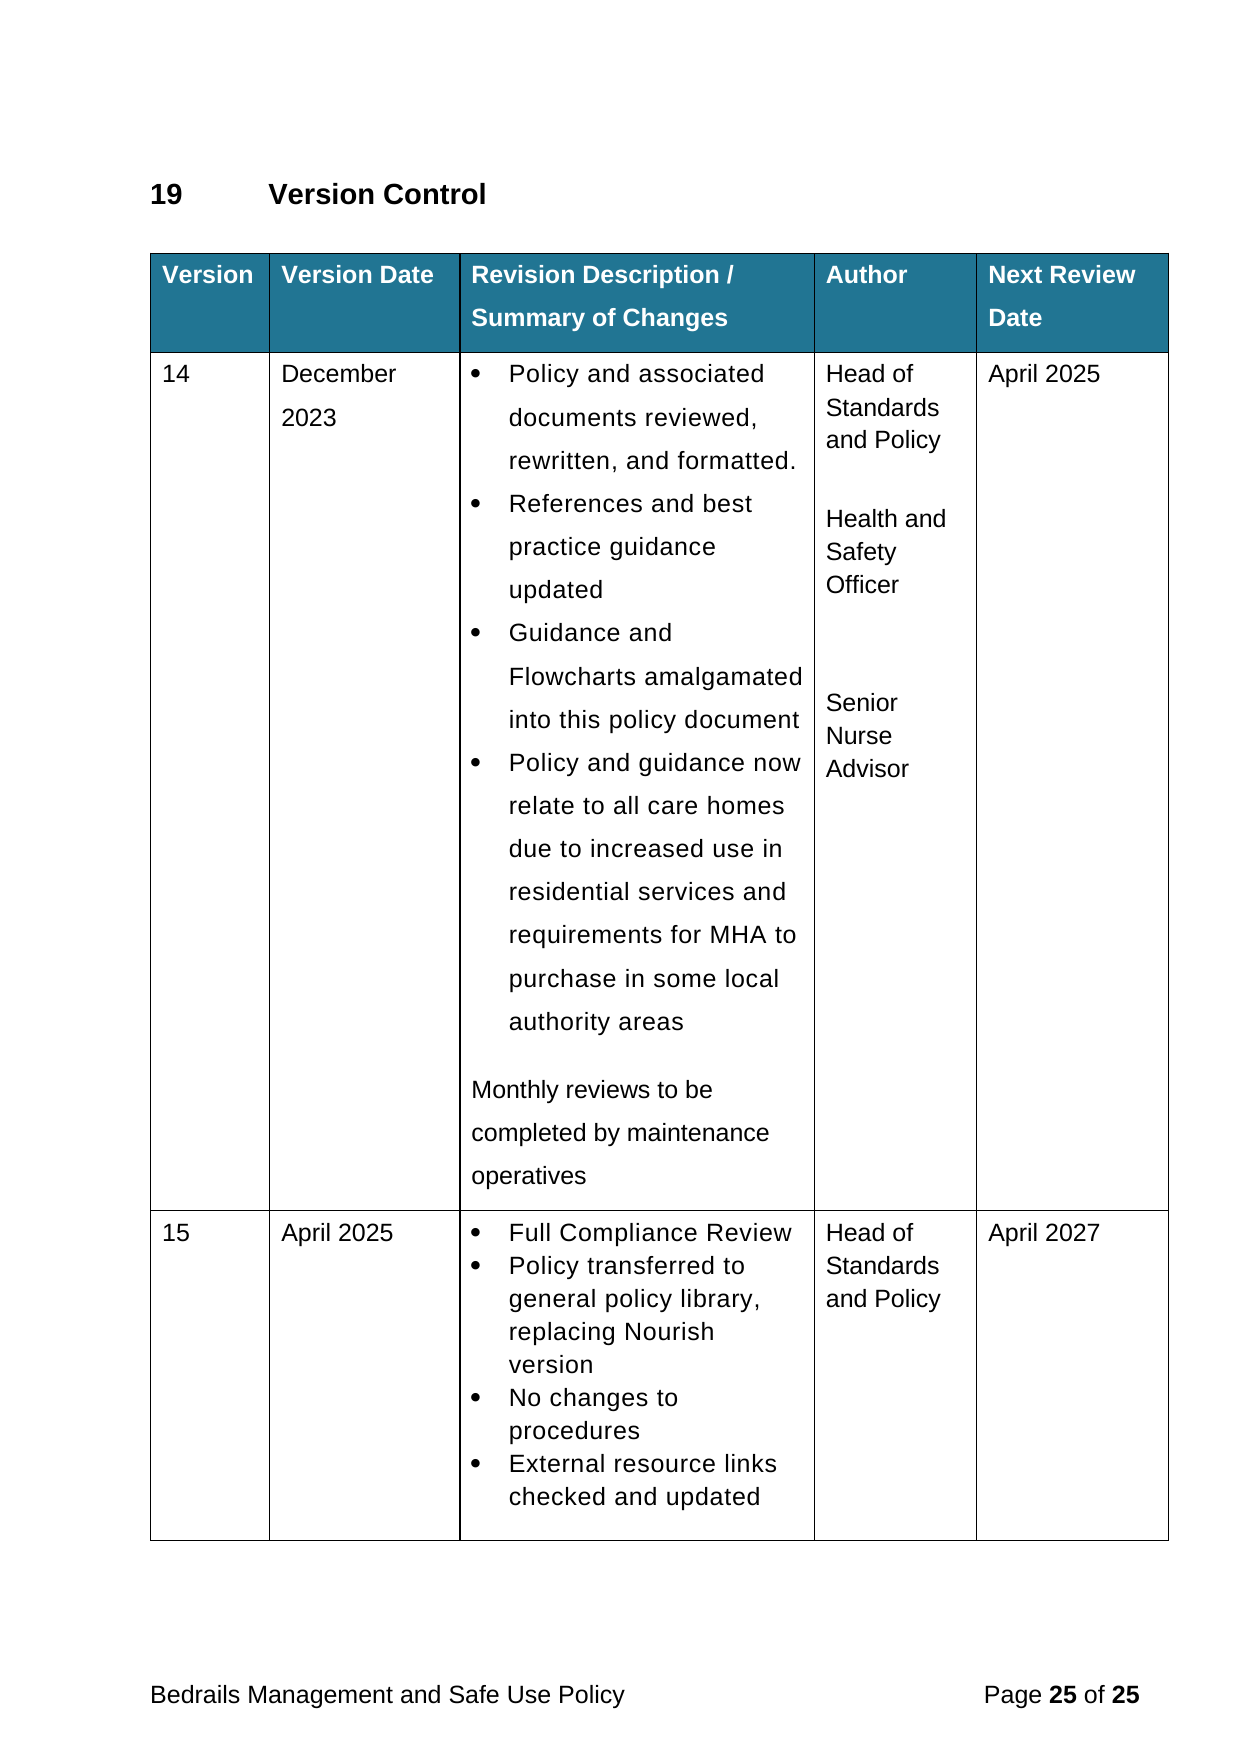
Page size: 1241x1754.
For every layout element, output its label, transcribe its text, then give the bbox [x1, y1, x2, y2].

table_cell April 2025 [977, 353, 1168, 1210]
table_header Revision Description / Summary of Changes [461, 254, 814, 352]
table_cell April 2025 [270, 1211, 459, 1540]
subtitle Version Control [150, 177, 1146, 211]
table_cell 15 [151, 1211, 269, 1540]
table_header Version [151, 254, 269, 352]
table_cell Head of Standards and Policy Health and Safety Officer Senior Nurse Advisor [815, 353, 976, 1210]
table_cell 14 [151, 353, 269, 1210]
table_cell Policy and associated documents reviewed, rewritten, and formatted. References and best practice guidance updated Guidance and Flowcharts amalgamated into this policy document Policy and guidance now relate to all care homes due to increased use in residential services and requirements for MHA to purchase in some local authority areas Monthly reviews to be completed by maintenance operatives [461, 353, 814, 1210]
table_cell Full Compliance Review Policy transferred to general policy library, replacing Nourish version No changes to procedures External resource links checked and updated [461, 1211, 814, 1540]
table_header Version Date [270, 254, 459, 352]
table_cell December 2023 [270, 353, 459, 1210]
table_cell April 2027 [977, 1211, 1168, 1540]
table_header Next Review Date [977, 254, 1168, 352]
table_cell Head of Standards and Policy [815, 1211, 976, 1540]
table_header Author [815, 254, 976, 352]
